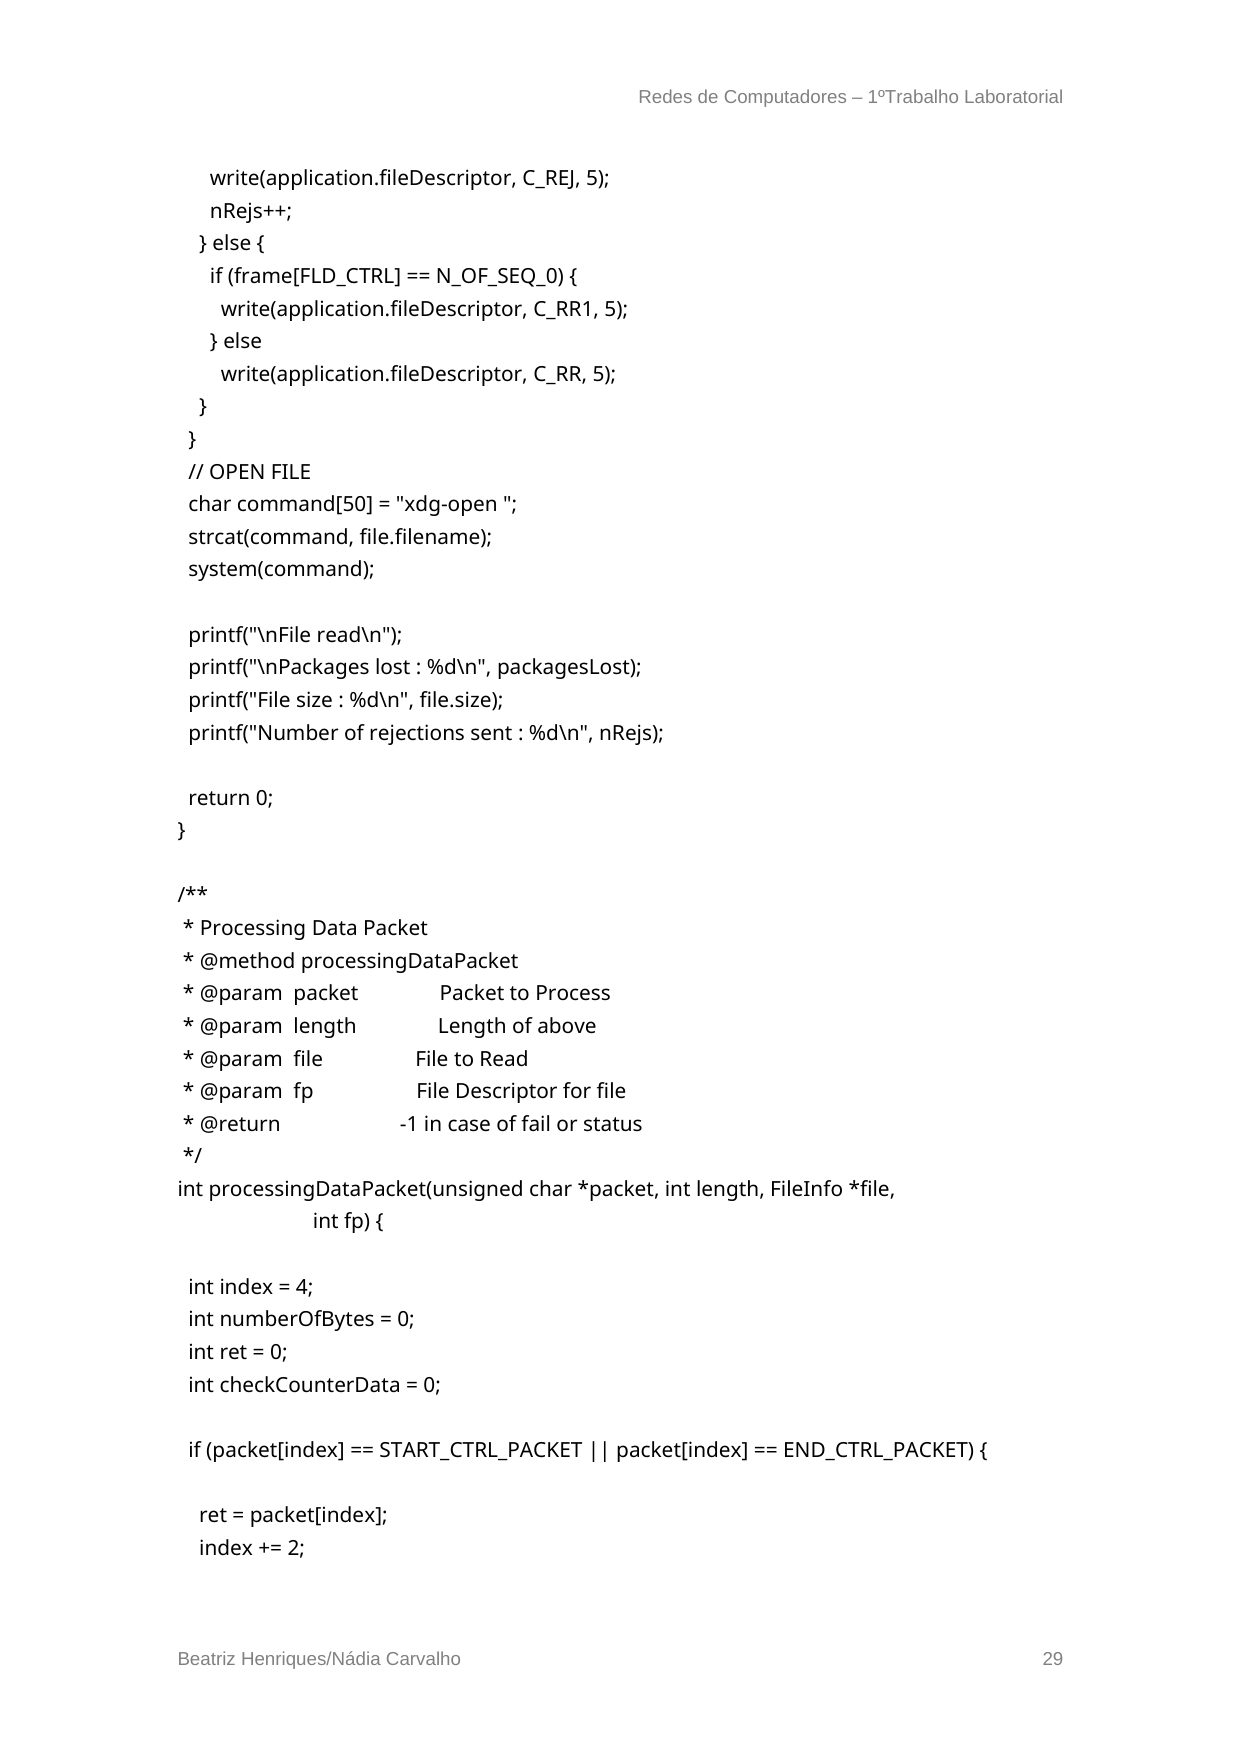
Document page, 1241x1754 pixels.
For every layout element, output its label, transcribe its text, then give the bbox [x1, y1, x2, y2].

text } [177, 392, 1063, 420]
text */ [177, 1141, 1063, 1170]
text write(application.fileDescriptor, C_RR, 5); [177, 359, 1063, 387]
text // OPEN FILE [177, 457, 1063, 485]
text /** [177, 881, 1063, 909]
text * @param length Length of above [177, 1011, 1063, 1039]
text int processingDataPacket(unsigned char *packet, int length, FileInfo *file, [177, 1174, 1063, 1202]
text int checkCounterData = 0; [177, 1370, 1063, 1398]
text * @method processingDataPacket [177, 946, 1063, 974]
text } else [177, 326, 1063, 355]
text int fp) { [177, 1207, 1063, 1235]
text char command[50] = "xdg-open "; [177, 489, 1063, 518]
text if (packet[index] == START_CTRL_PACKET || packet[index] == END_CTRL_PACKET) { [177, 1435, 1063, 1463]
text * @param file File to Read [177, 1044, 1063, 1072]
text write(application.fileDescriptor, C_RR1, 5); [177, 294, 1063, 322]
text printf("\nPackages lost : %d\n", packagesLost); [177, 652, 1063, 681]
text int numberOfBytes = 0; [177, 1304, 1063, 1333]
text * @param packet Packet to Process [177, 978, 1063, 1007]
text } else { [177, 228, 1063, 257]
text } [177, 815, 1063, 844]
text * @return -1 in case of fail or status [177, 1109, 1063, 1137]
text return 0; [177, 783, 1063, 811]
text system(command); [177, 554, 1063, 583]
text printf("File size : %d\n", file.size); [177, 685, 1063, 713]
text nRejs++; [177, 196, 1063, 224]
text index += 2; [177, 1533, 1063, 1561]
text * @param fp File Descriptor for file [177, 1076, 1063, 1105]
text int index = 4; [177, 1272, 1063, 1300]
text if (frame[FLD_CTRL] == N_OF_SEQ_0) { [177, 261, 1063, 289]
text } [177, 424, 1063, 453]
text * Processing Data Packet [177, 913, 1063, 942]
text int ret = 0; [177, 1337, 1063, 1366]
text printf("Number of rejections sent : %d\n", nRejs); [177, 718, 1063, 746]
text printf("\nFile read\n"); [177, 620, 1063, 648]
text ret = packet[index]; [177, 1500, 1063, 1528]
text write(application.fileDescriptor, C_REJ, 5); [177, 163, 1063, 192]
text strcat(command, file.filename); [177, 522, 1063, 550]
